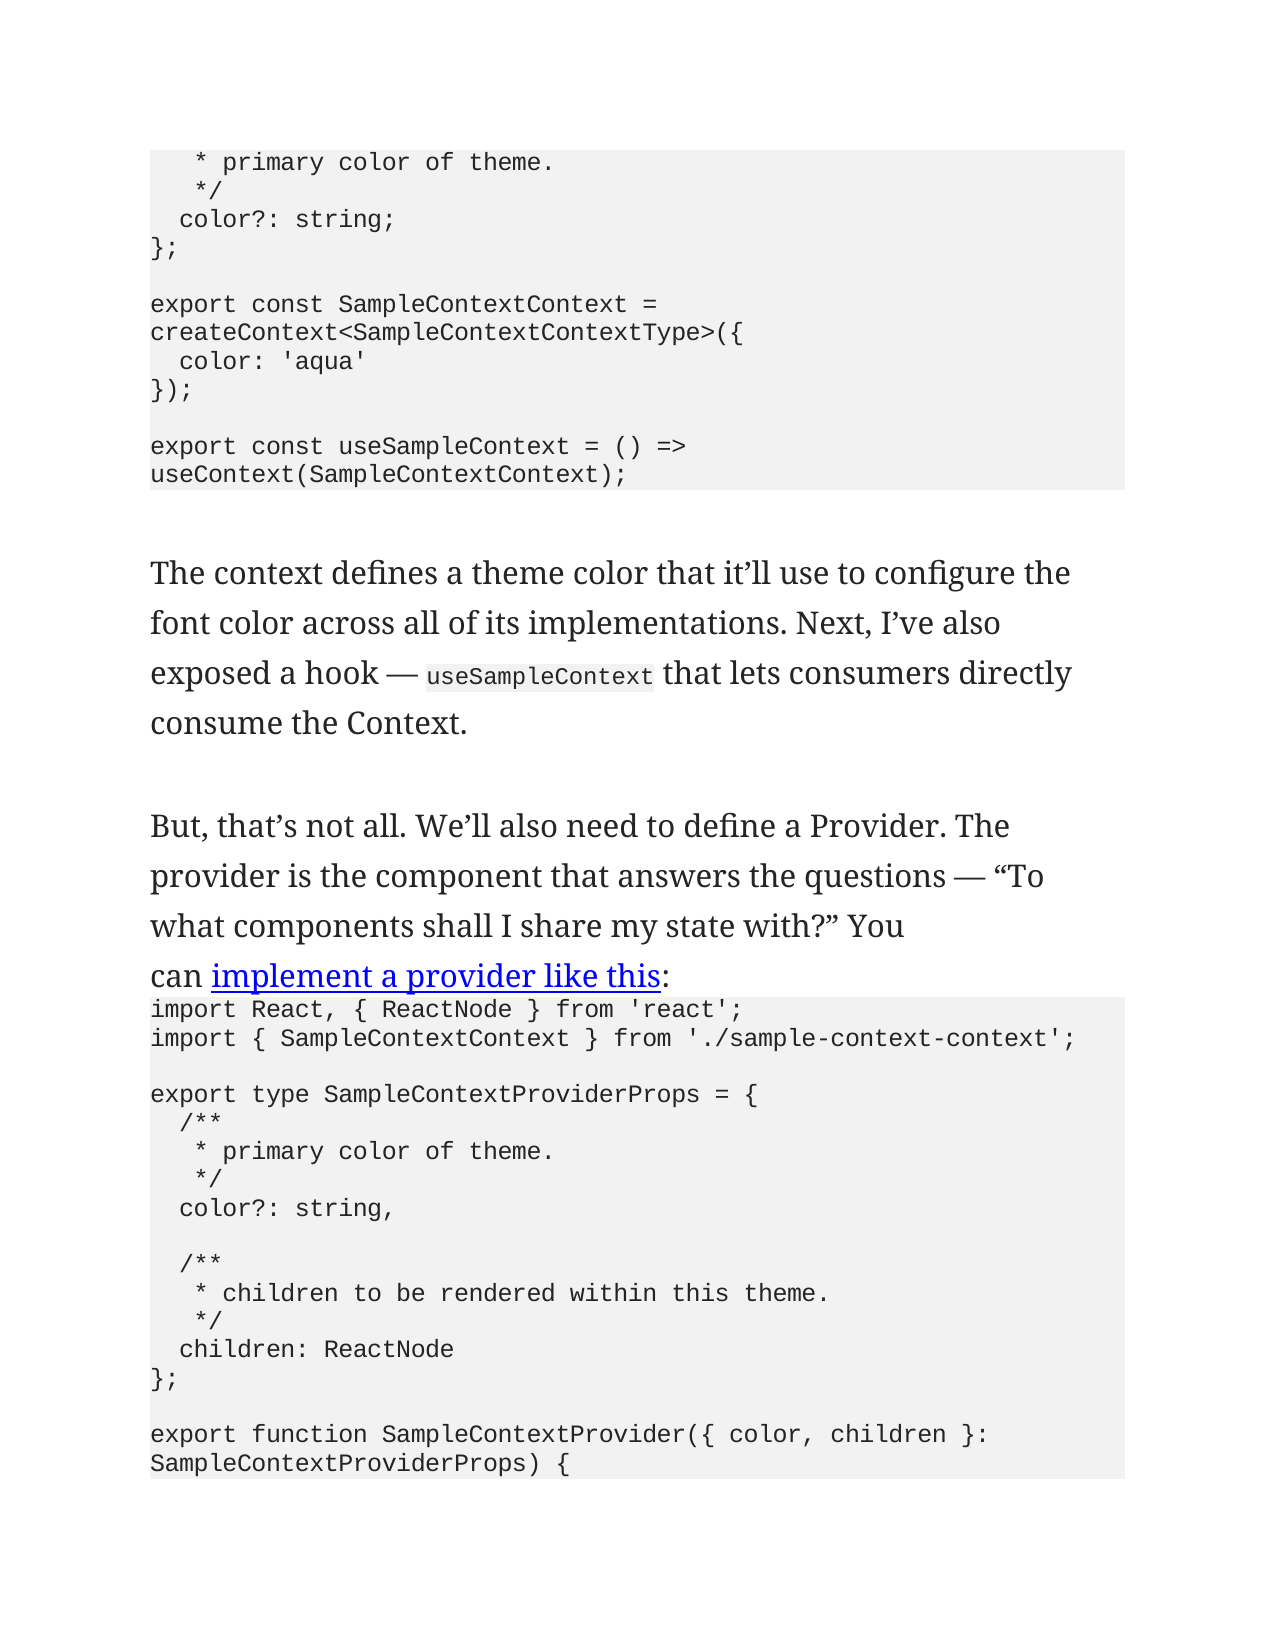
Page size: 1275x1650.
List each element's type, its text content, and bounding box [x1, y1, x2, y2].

text The context defines a theme color that it’ll use to configure the font color across all of its implementations. Next, I’ve also exposed a hook — useSampleContext that lets consumers directly consume the Context. [150, 543, 1125, 743]
text But, that’s not all. We’ll also need to define a Provider. The provider is the component that answers the questions — “To what components shall I share my state with?” You can implement a provider like this: [150, 797, 1125, 997]
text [150, 997, 1125, 1479]
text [150, 150, 1125, 490]
